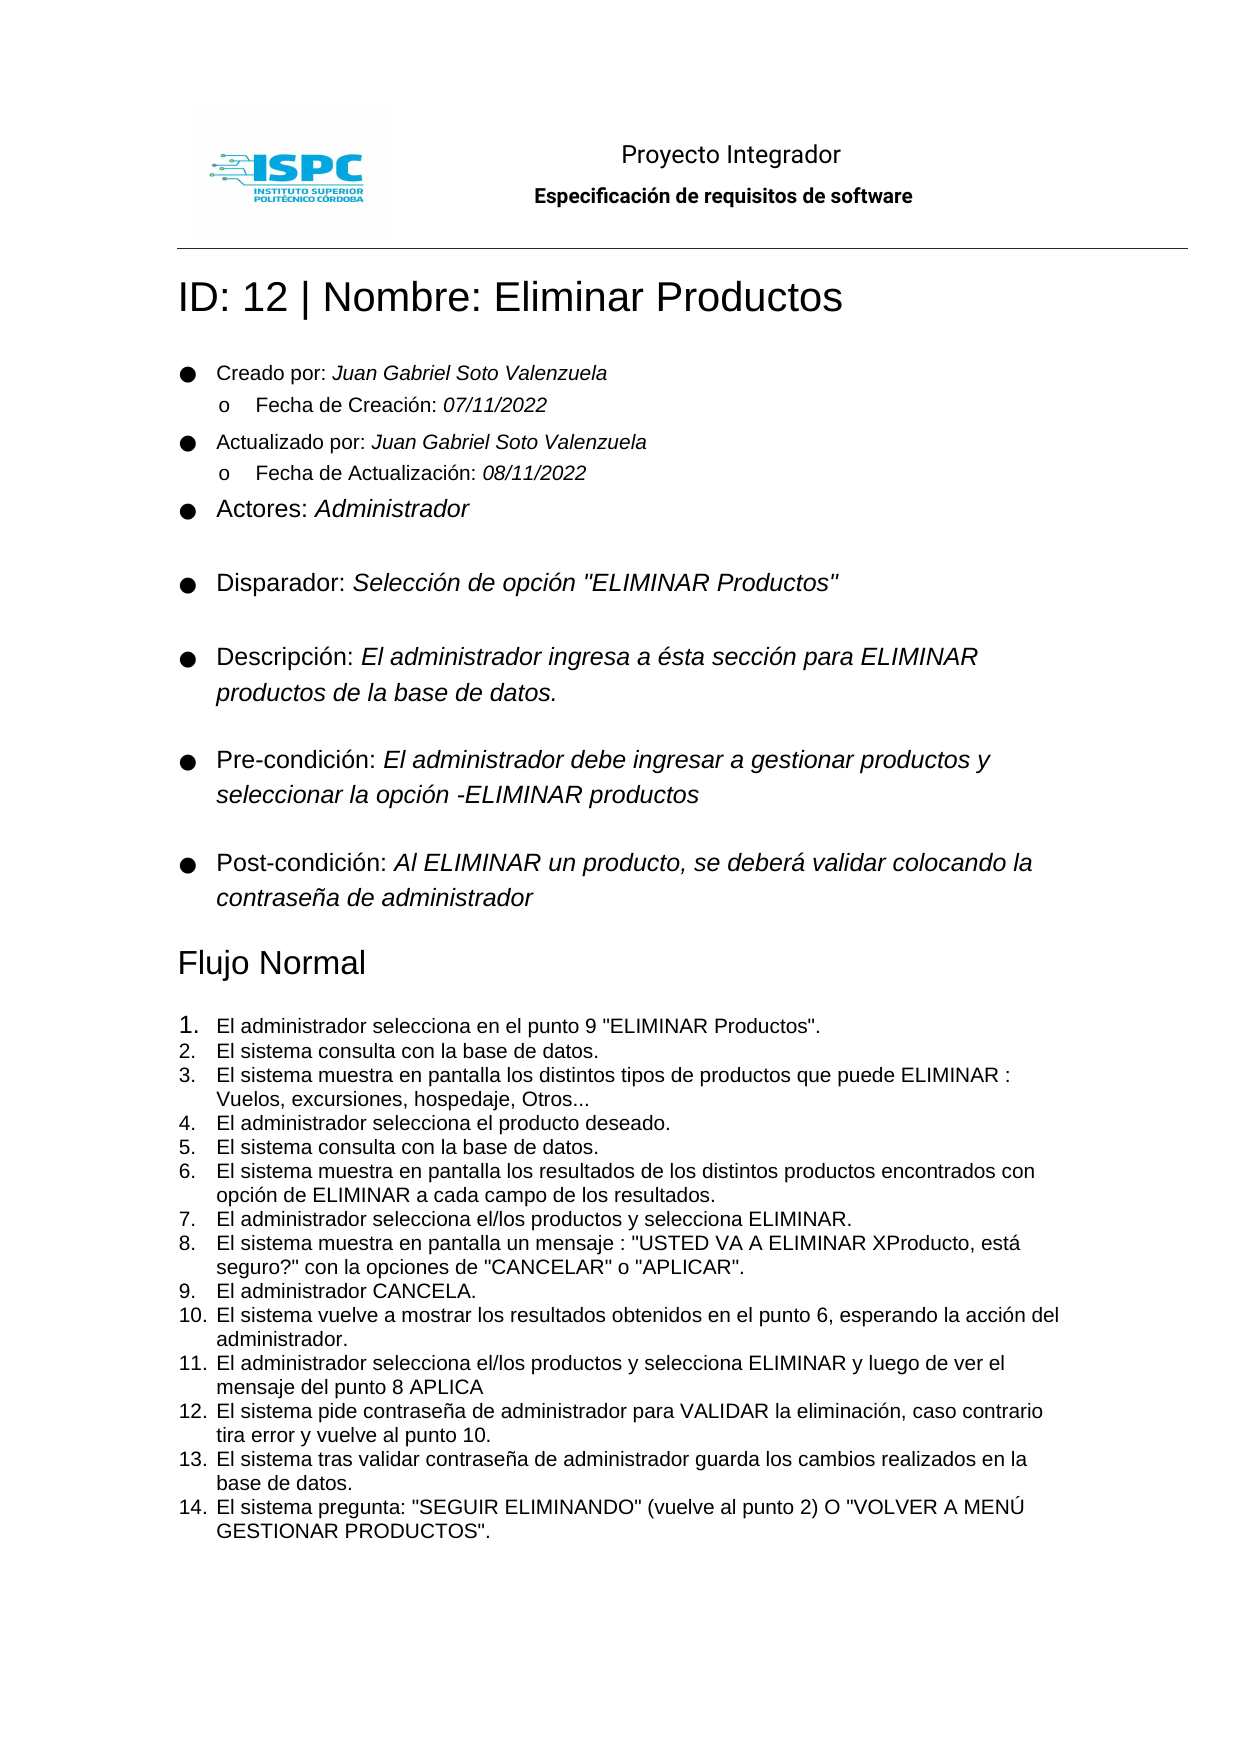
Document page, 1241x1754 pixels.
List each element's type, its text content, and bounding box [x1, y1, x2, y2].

list Fecha de Actualización: 08/11/2022 [218, 461, 1063, 487]
list El sistema muestra en pantalla los distintos tipos de productos que puede ELIMINAR : Vuelos, excursiones, hospedaje, Otros... [179, 1063, 1063, 1111]
list El sistema muestra en pantalla los resultados de los distintos productos encontrados con opción de ELIMINAR a cada campo de los resultados. [179, 1159, 1063, 1207]
list Post-condición: Al ELIMINAR un producto, se deberá validar colocando la contraseña de administrador [179, 840, 1063, 912]
list El sistema muestra en pantalla un mensaje : "USTED VA A ELIMINAR XProducto, está seguro?" con la opciones de "CANCELAR" o "APLICAR". [179, 1231, 1063, 1279]
list El administrador CANCELA. [179, 1279, 1063, 1303]
list Actualizado por: Juan Gabriel Soto Valenzuela [179, 418, 1063, 461]
list El administrador selecciona en el punto 9 "ELIMINAR Productos". [179, 1011, 1063, 1039]
list El sistema tras validar contraseña de administrador guarda los cambios realizados en la base de datos. [179, 1447, 1063, 1494]
picture [188, 108, 395, 241]
list El administrador selecciona el producto deseado. [179, 1111, 1063, 1135]
list Creado por: Juan Gabriel Soto Valenzuela [179, 350, 1063, 392]
list El sistema pregunta: "SEGUIR ELIMINANDO" (vuelve al punto 2) O "VOLVER A MENÚ GESTIONAR PRODUCTOS". [179, 1494, 1063, 1542]
list El sistema vuelve a mostrar los resultados obtenidos en el punto 6, esperando la acción del administrador. [179, 1303, 1063, 1351]
subtitle ID: 12 | Nombre: Eliminar Productos [177, 273, 1063, 321]
list El sistema consulta con la base de datos. [179, 1135, 1063, 1159]
list El sistema pide contraseña de administrador para VALIDAR la eliminación, caso contrario tira error y vuelve al punto 10. [179, 1399, 1063, 1447]
list Descripción: El administrador ingresa a ésta sección para ELIMINAR productos de la base de datos. [179, 635, 1063, 706]
list El sistema consulta con la base de datos. [179, 1039, 1063, 1063]
list Disparador: Selección de opción "ELIMINAR Productos" [179, 561, 1063, 603]
list Fecha de Creación: 07/11/2022 [218, 392, 1063, 418]
subtitle Flujo Normal [177, 943, 1063, 981]
list Actores: Administrador [179, 487, 1063, 529]
list El administrador selecciona el/los productos y selecciona ELIMINAR. [179, 1207, 1063, 1231]
list Pre-condición: El administrador debe ingresar a gestionar productos y seleccionar la opción -ELIMINAR productos [179, 737, 1063, 809]
list El administrador selecciona el/los productos y selecciona ELIMINAR y luego de ver el mensaje del punto 8 APLICA [179, 1351, 1063, 1399]
